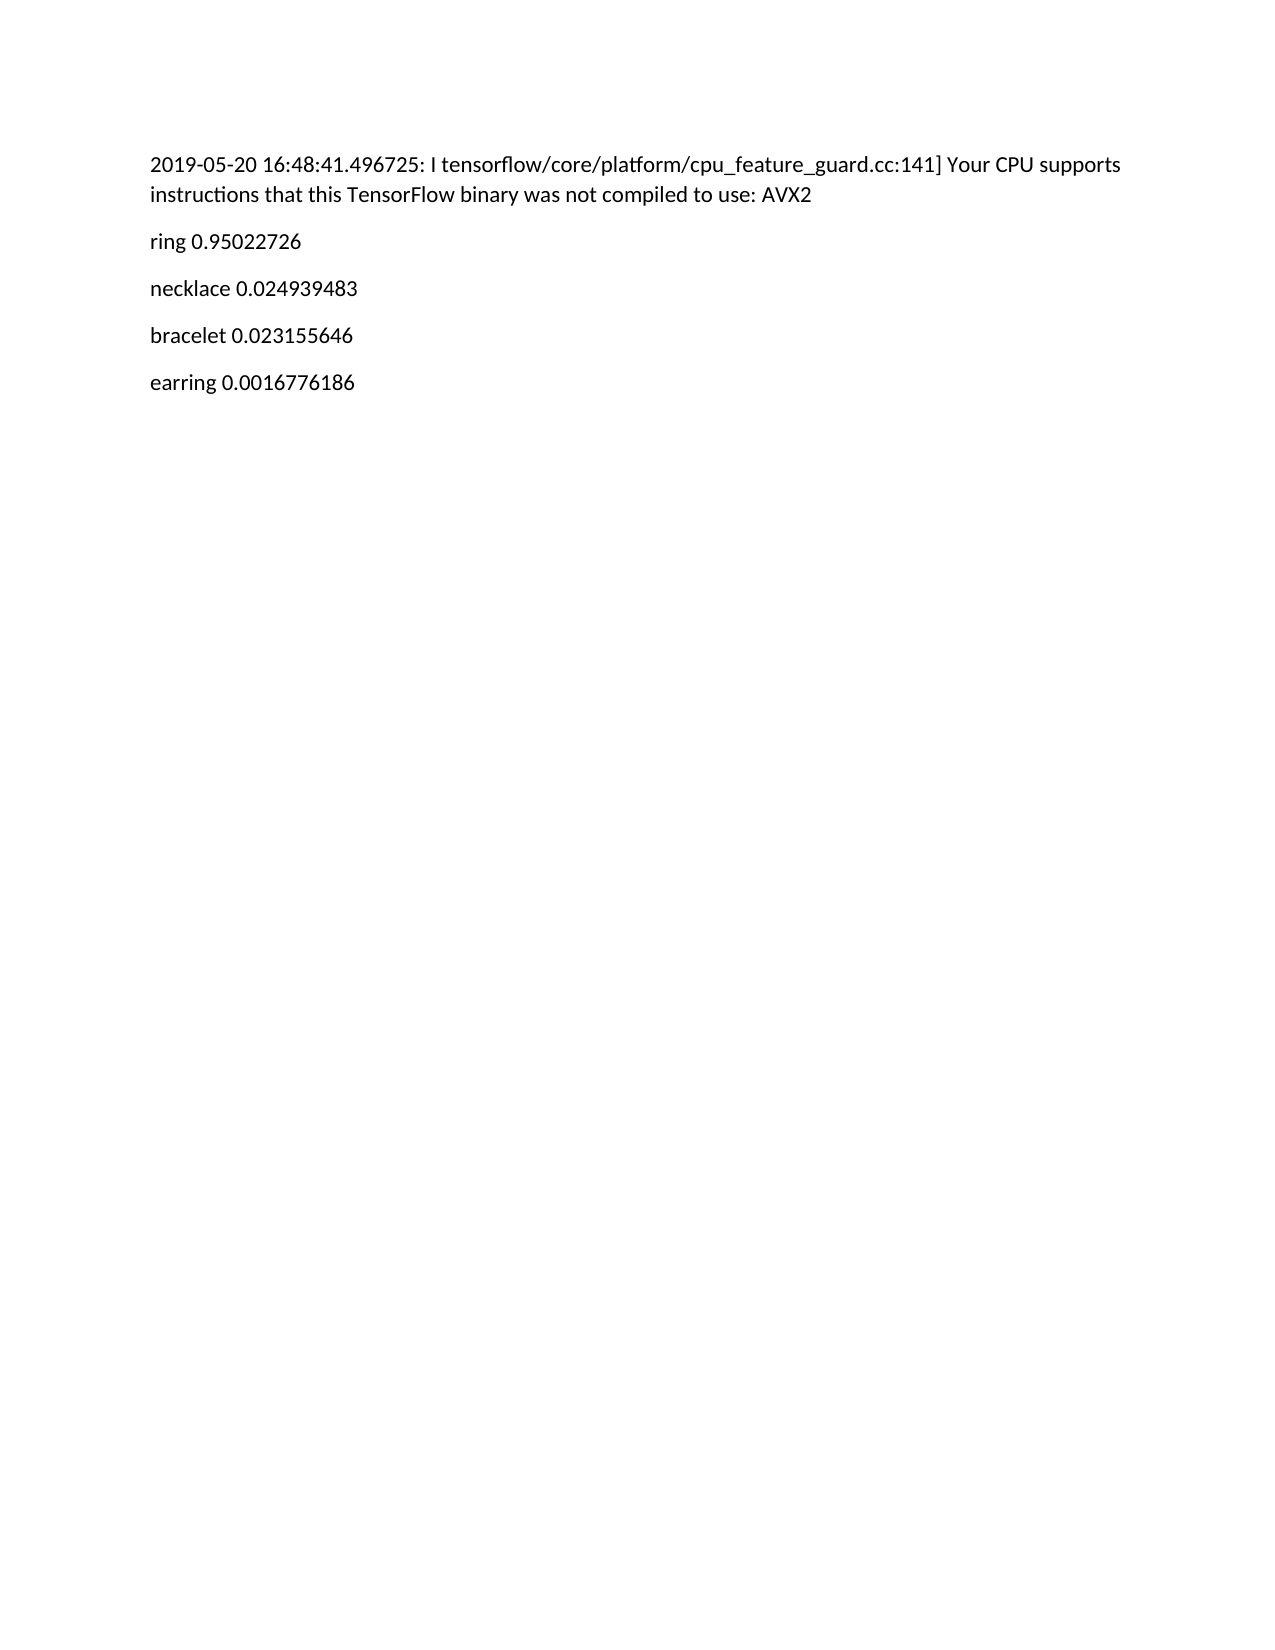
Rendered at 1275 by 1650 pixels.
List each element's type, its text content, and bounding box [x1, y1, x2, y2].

text earring 0.0016776186 [150, 368, 1125, 396]
text ring 0.95022726 [150, 227, 1125, 255]
text bracelet 0.023155646 [150, 321, 1125, 349]
text 2019-05-20 16:48:41.496725: I tensorflow/core/platform/cpu_feature_guard.cc:141] Your CPU supports instructions that this TensorFlow binary was not compiled to use: AVX2 [150, 150, 1125, 208]
text necklace 0.024939483 [150, 274, 1125, 302]
